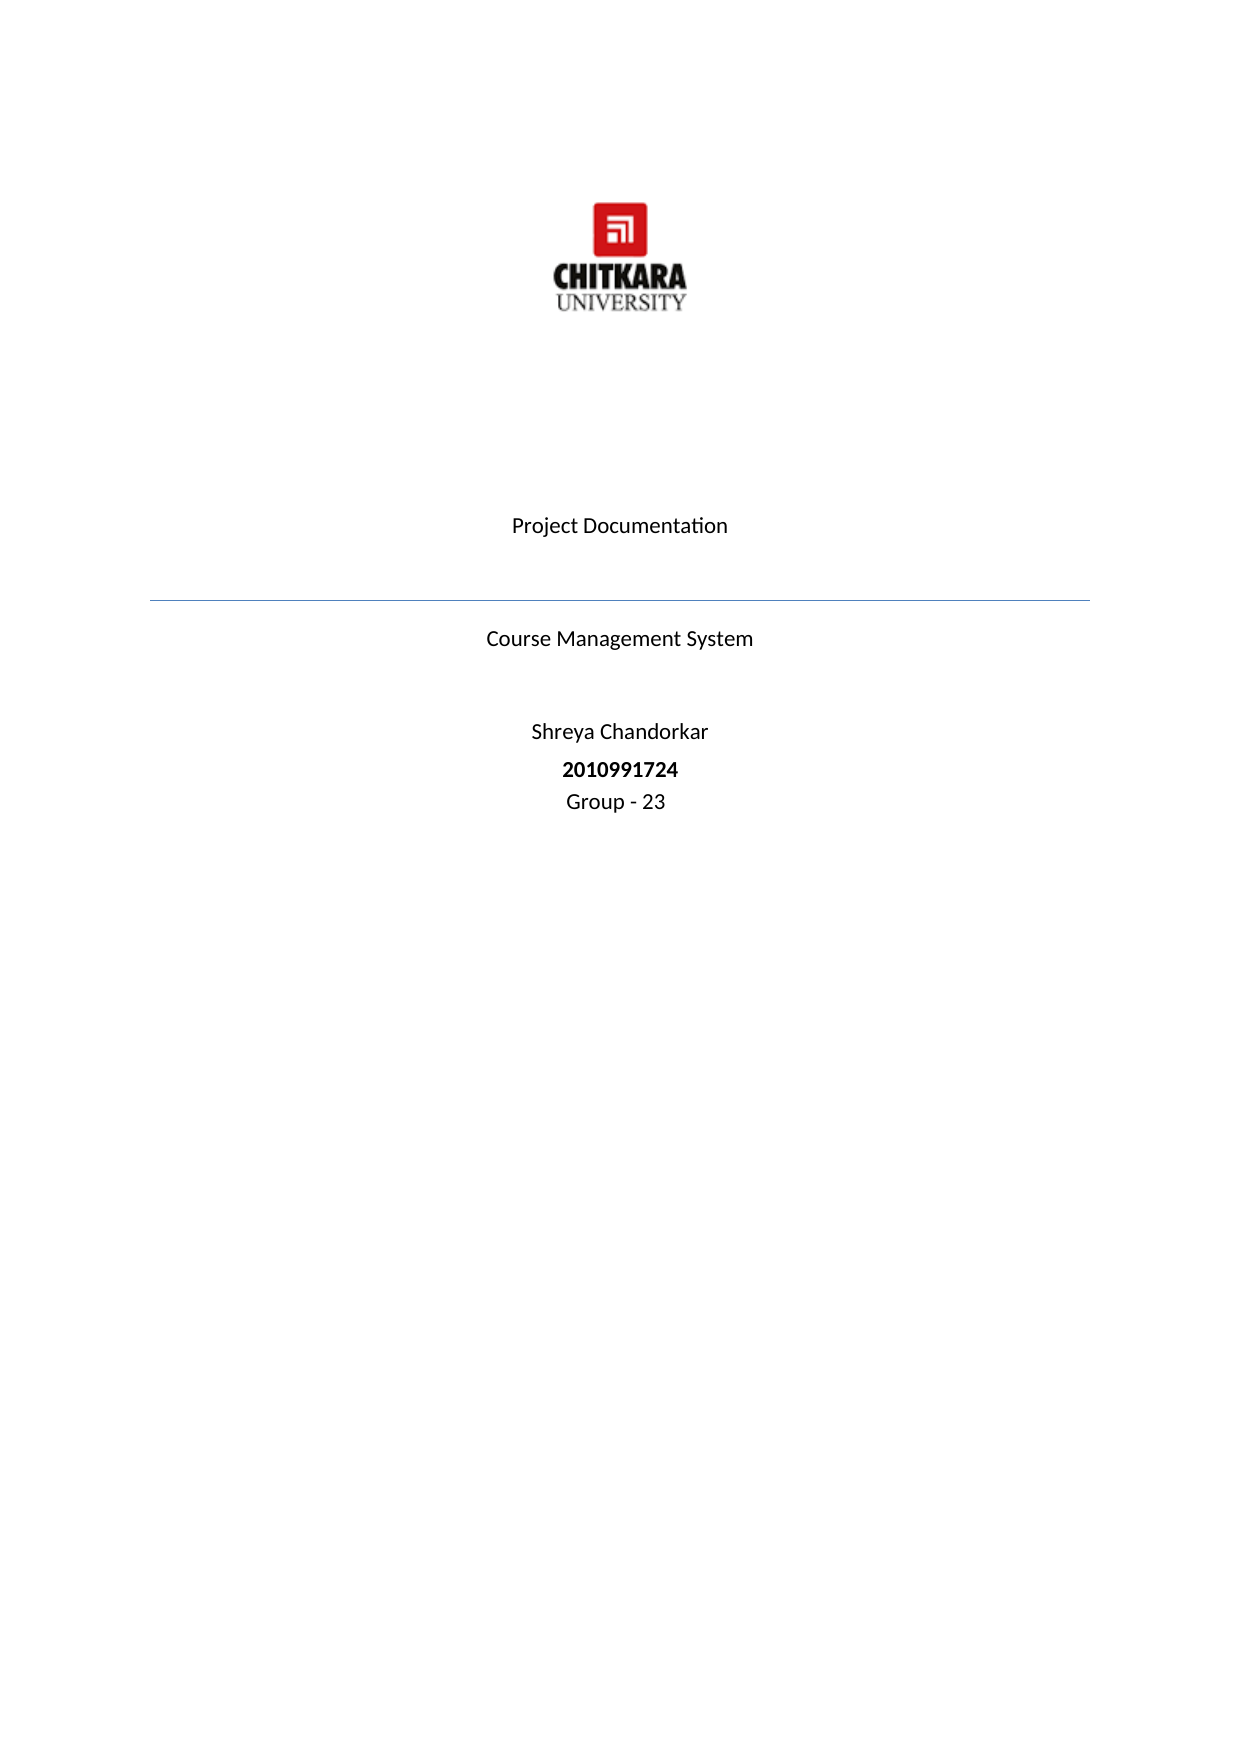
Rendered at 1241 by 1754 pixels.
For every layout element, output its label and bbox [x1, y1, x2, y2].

picture [471, 150, 769, 365]
